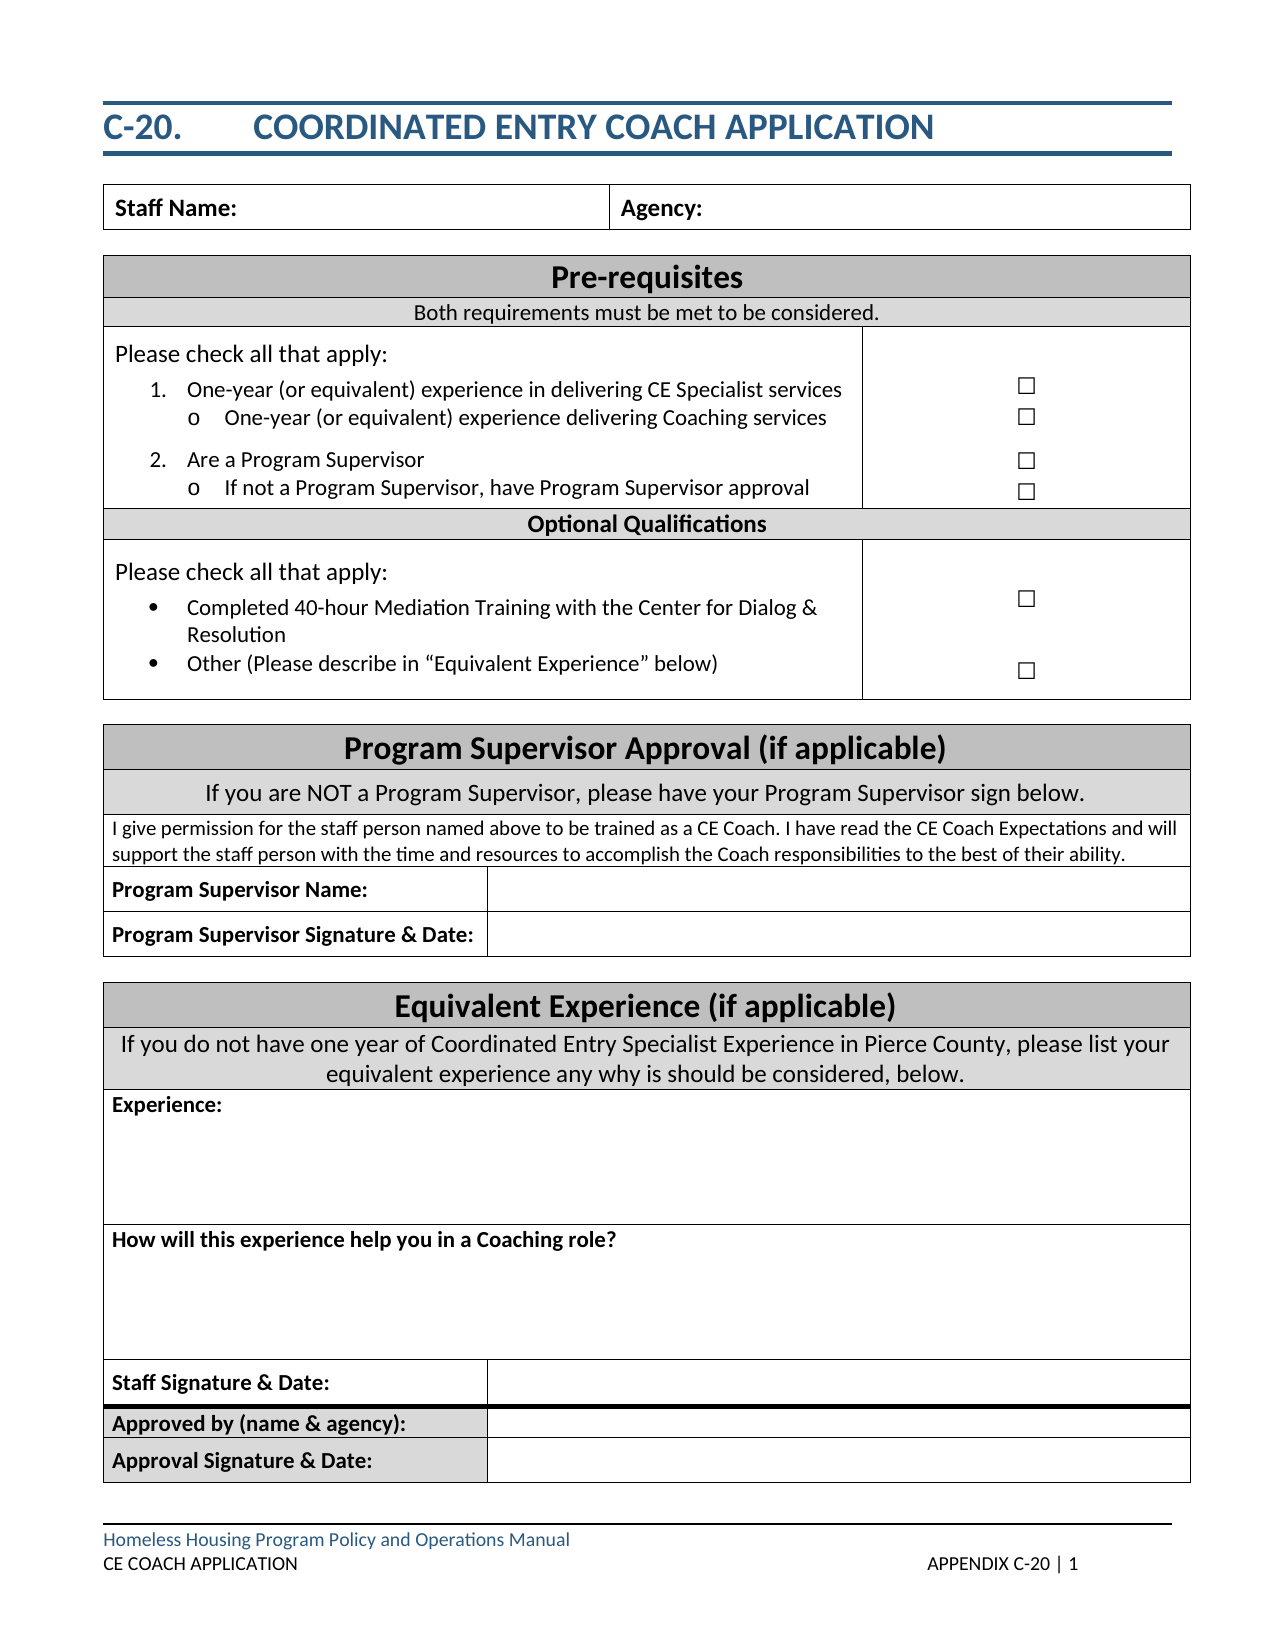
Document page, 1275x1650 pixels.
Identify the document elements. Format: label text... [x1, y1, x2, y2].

table_cell Please check all that apply: One-year (or equivalent) experience in delivering CE Specialist services One-year (or equivalent) experience delivering Coaching services Are a Program Supervisor If not a Program Supervisor, have Program Supervisor approval [104, 327, 862, 507]
table_cell [863, 327, 1190, 507]
table_header Program Supervisor Approval (if applicable) [104, 725, 1190, 769]
subtitle Coordinated Entry Coach Application [103, 105, 1172, 151]
table_cell Experience: [104, 1090, 1190, 1224]
table_cell Please check all that apply: Completed 40-hour Mediation Training with the Center for Dialog & Resolution Other (Please describe in “Equivalent Experience” below) [104, 540, 862, 699]
table_cell [488, 867, 1190, 911]
table_header Agency: [610, 185, 1190, 229]
table_cell [488, 912, 1190, 956]
table_cell Both requirements must be met to be considered. [104, 298, 1190, 326]
table_cell Approval Signature & Date: [104, 1438, 487, 1482]
table_cell [863, 540, 1190, 699]
table_cell Program Supervisor Signature & Date: [104, 912, 487, 956]
table_header Staff Name: [104, 185, 609, 229]
table_cell Staff Signature & Date: [104, 1360, 487, 1404]
table_cell Approved by (name & agency): [104, 1409, 487, 1437]
table_cell Program Supervisor Name: [104, 867, 487, 911]
table_cell [488, 1360, 1190, 1404]
table_cell Optional Qualifications [104, 509, 1190, 539]
table_cell If you do not have one year of Coordinated Entry Specialist Experience in Pierce County, please list your equivalent experience any why is should be considered, below. [104, 1028, 1190, 1089]
table_cell If you are NOT a Program Supervisor, please have your Program Supervisor sign below. [104, 770, 1190, 814]
table_cell I give permission for the staff person named above to be trained as a CE Coach. I have read the CE Coach Expectations and will support the staff person with the time and resources to accomplish the Coach responsibilities to the best of their ability. [104, 815, 1190, 866]
table_header Equivalent Experience (if applicable) [104, 983, 1190, 1027]
table_header Pre-requisites [104, 256, 1190, 297]
table_cell How will this experience help you in a Coaching role? [104, 1225, 1190, 1359]
table_cell [488, 1409, 1190, 1437]
table_cell [488, 1438, 1190, 1482]
